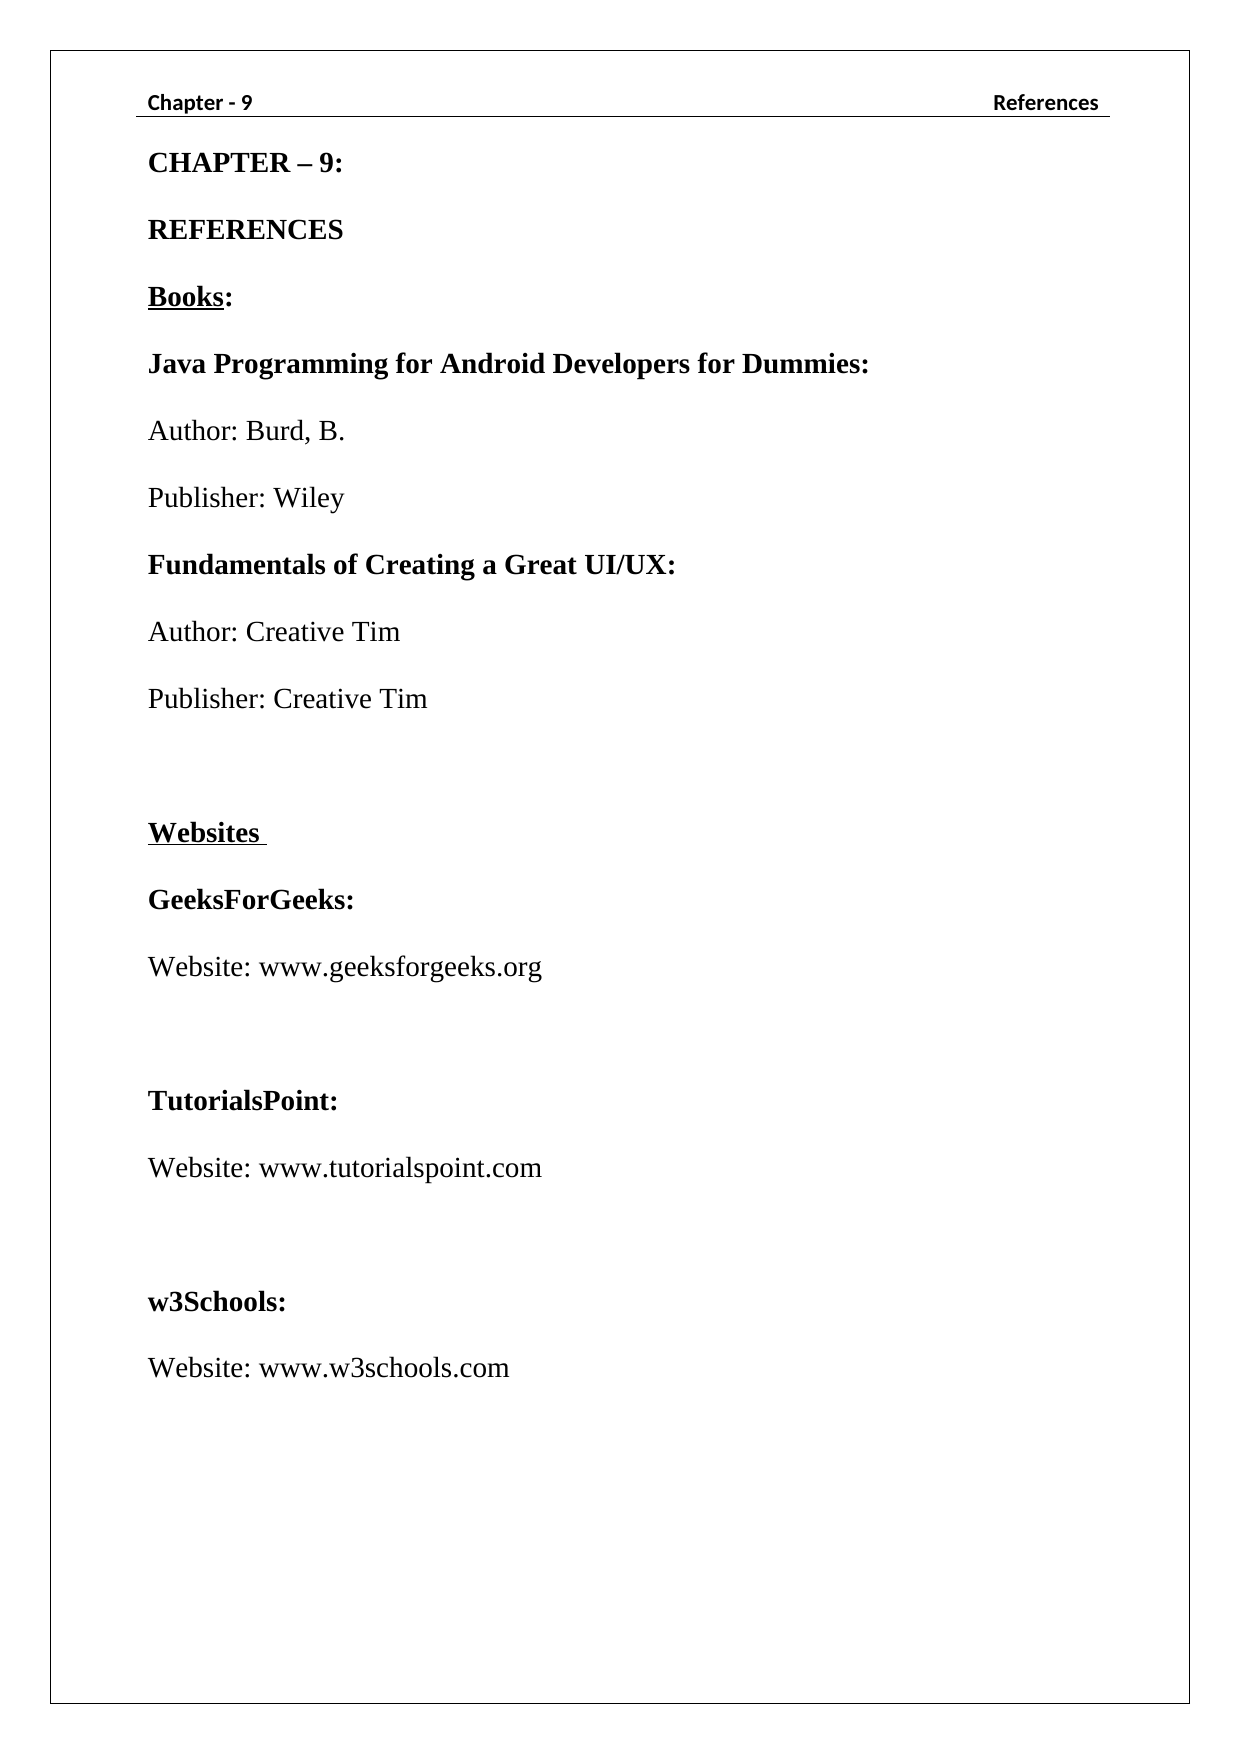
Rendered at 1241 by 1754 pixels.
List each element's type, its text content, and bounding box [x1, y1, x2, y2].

text Websites [148, 815, 1122, 848]
text Author: Burd, B. [148, 413, 1122, 446]
text Website: www.geeksforgeeks.org [148, 949, 1122, 982]
text Website: www.w3schools.com [148, 1351, 1122, 1384]
text Website: www.tutorialspoint.com [148, 1150, 1122, 1183]
text GeeksForGeeks: [148, 882, 1122, 915]
text Fundamentals of Creating a Great UI/UX: [148, 547, 1122, 580]
text Books: [148, 279, 1122, 312]
text TutorialsPoint: [148, 1083, 1122, 1116]
text Publisher: Wiley [148, 480, 1122, 513]
text Author: Creative Tim [148, 614, 1122, 647]
text Publisher: Creative Tim [148, 681, 1122, 714]
text w3Schools: [148, 1284, 1122, 1317]
text REFERENCES [148, 212, 1122, 246]
text Java Programming for Android Developers for Dummies: [148, 346, 1122, 379]
text CHAPTER – 9: [148, 145, 1122, 178]
